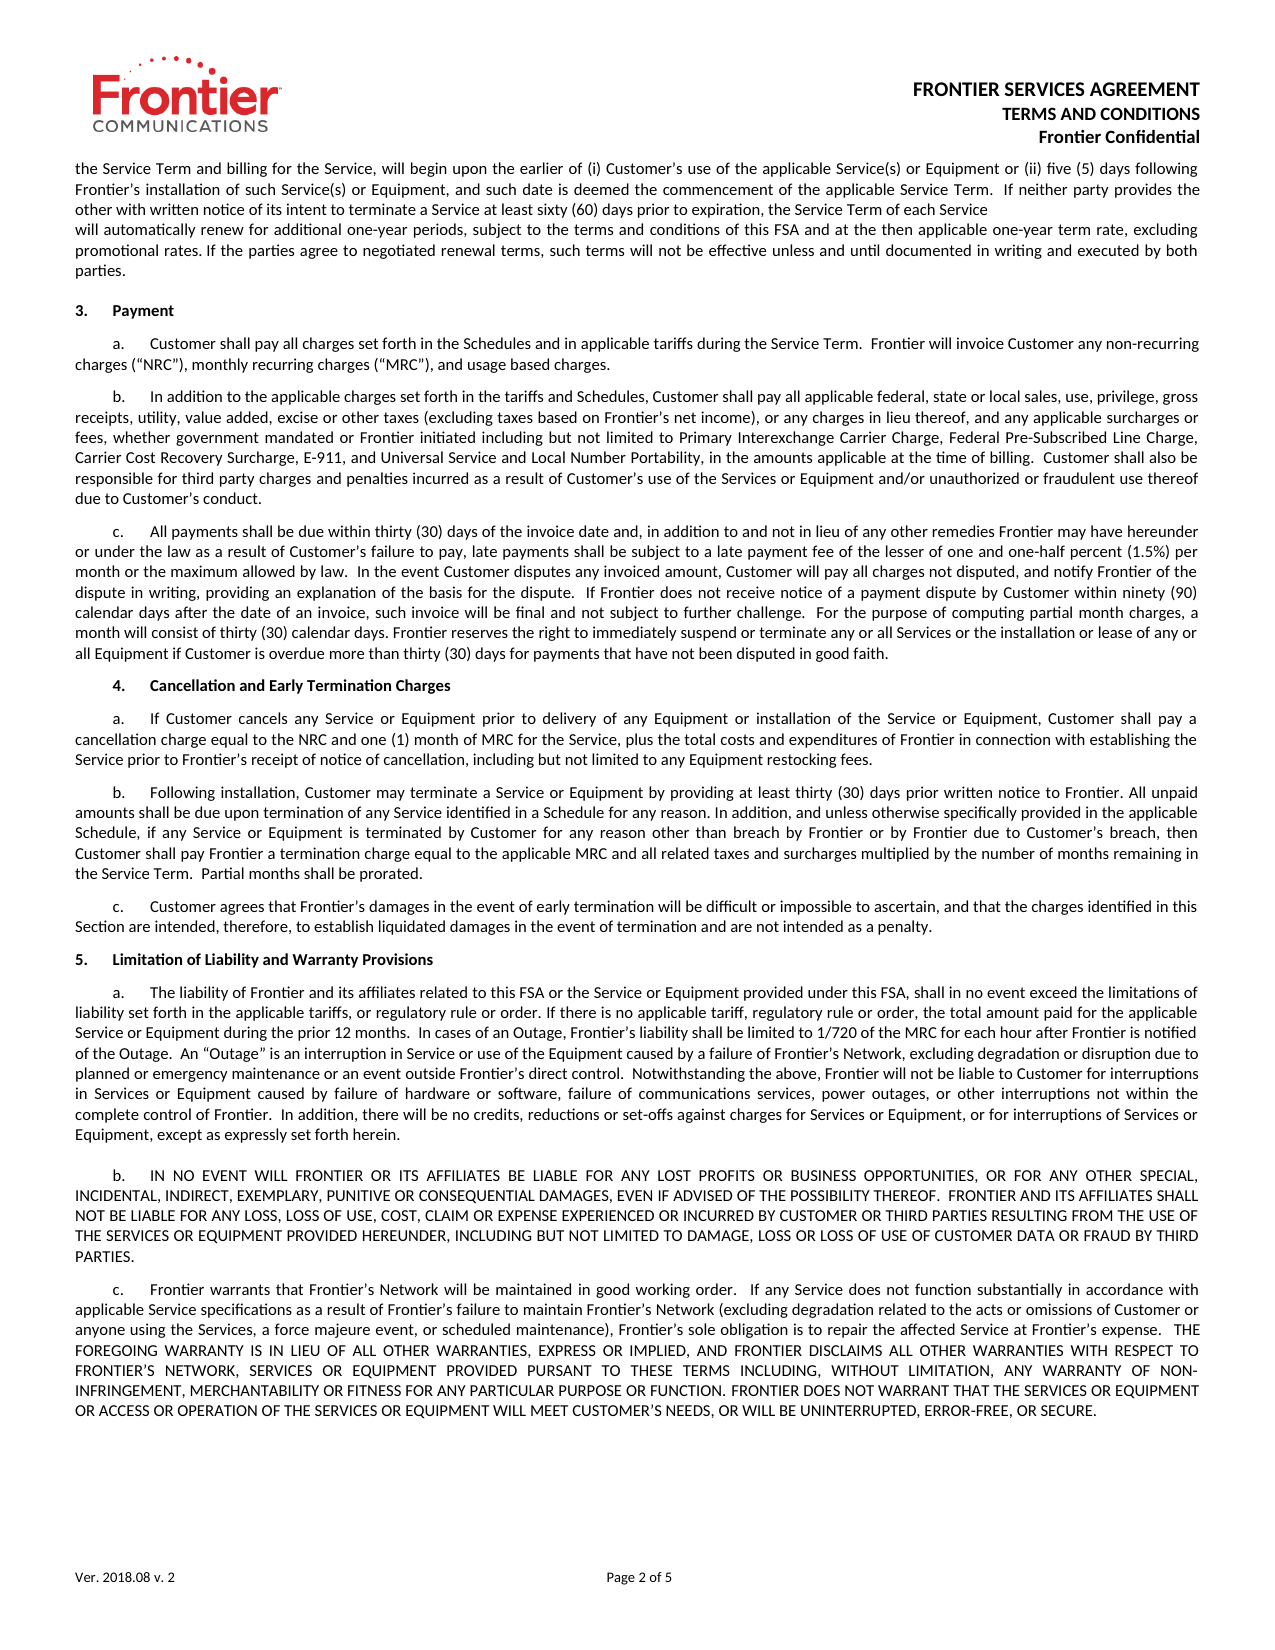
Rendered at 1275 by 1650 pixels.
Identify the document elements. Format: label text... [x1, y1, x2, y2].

list If Customer cancels any Service or Equipment prior to delivery of any Equipment or installation of the Service or Equipment, Customer shall pay a cancellation charge equal to the NRC and one (1) month of MRC for the Service, plus the total costs and expenditures of Frontier in connection with establishing the Service prior to Frontier’s receipt of notice of cancellation, including but not limited to any Equipment restocking fees. [75, 708, 1200, 769]
list In addition to the applicable charges set forth in the tariffs and Schedules, Customer shall pay all applicable federal, state or local sales, use, privilege, gross receipts, utility, value added, excise or other taxes (excluding taxes based on Frontier’s net income), or any charges in lieu thereof, and any applicable surcharges or fees, whether government mandated or Frontier initiated including but not limited to Primary Interexchange Carrier Charge, Federal Pre-Subscribed Line Charge, Carrier Cost Recovery Surcharge, E-911, and Universal Service and Local Number Portability, in the amounts applicable at the time of billing. Customer shall also be responsible for third party charges and penalties incurred as a result of Customer’s use of the Services or Equipment and/or unauthorized or fraudulent use thereof due to Customer’s conduct. [75, 387, 1200, 508]
text will automatically renew for additional one-year periods, subject to the terms and conditions of this FSA and at the then applicable one-year term rate, excluding promotional rates. If the parties agree to negotiated renewal terms, such terms will not be effective unless and until documented in writing and executed by both parties. [75, 219, 1200, 280]
list Limitation of Liability and Warranty Provisions [75, 949, 1200, 969]
list Frontier warrants that Frontier’s Network will be maintained in good working order. If any Service does not function substantially in accordance with applicable Service specifications as a result of Frontier’s failure to maintain Frontier’s Network (excluding degradation related to the acts or omissions of Customer or anyone using the Services, a force majeure event, or scheduled maintenance), Frontier’s sole obligation is to repair the affected Service at Frontier’s expense. THE FOREGOING WARRANTY IS IN LIEU OF ALL OTHER WARRANTIES, EXPRESS OR IMPLIED, AND FRONTIER DISCLAIMS ALL OTHER WARRANTIES WITH RESPECT TO FRONTIER’S NETWORK, SERVICES OR EQUIPMENT PROVIDED PURSANT TO THESE TERMS INCLUDING, WITHOUT LIMITATION, ANY WARRANTY OF NON-INFRINGEMENT, MERCHANTABILITY OR FITNESS FOR ANY PARTICULAR PURPOSE OR FUNCTION. FRONTIER DOES NOT WARRANT THAT THE SERVICES OR EQUIPMENT OR ACCESS OR OPERATION OF THE SERVICES OR EQUIPMENT WILL MEET CUSTOMER’S NEEDS, OR WILL BE UNINTERRUPTED, ERROR-FREE, OR SECURE. [75, 1279, 1200, 1421]
list The liability of Frontier and its affiliates related to this FSA or the Service or Equipment provided under this FSA, shall in no event exceed the limitations of liability set forth in the applicable tariffs, or regulatory rule or order. If there is no applicable tariff, regulatory rule or order, the total amount paid for the applicable Service or Equipment during the prior 12 months. In cases of an Outage, Frontier’s liability shall be limited to 1/720 of the MRC for each hour after Frontier is notified of the Outage. An “Outage” is an interruption in Service or use of the Equipment caused by a failure of Frontier’s Network, excluding degradation or disruption due to planned or emergency maintenance or an event outside Frontier’s direct control. Notwithstanding the above, Frontier will not be liable to Customer for interruptions in Services or Equipment caused by failure of hardware or software, failure of communications services, power outages, or other interruptions not within the complete control of Frontier. In addition, there will be no credits, reductions or set-offs against charges for Services or Equipment, or for interruptions of Services or Equipment, except as expressly set forth herein. [75, 982, 1200, 1144]
list All payments shall be due within thirty (30) days of the invoice date and, in addition to and not in lieu of any other remedies Frontier may have hereunder or under the law as a result of Customer’s failure to pay, late payments shall be subject to a late payment fee of the lesser of one and one-half percent (1.5%) per month or the maximum allowed by law. In the event Customer disputes any invoiced amount, Customer will pay all charges not disputed, and notify Frontier of the dispute in writing, providing an explanation of the basis for the dispute. If Frontier does not receive notice of a payment dispute by Customer within ninety (90) calendar days after the date of an invoice, such invoice will be final and not subject to further challenge. For the purpose of computing partial month charges, a month will consist of thirty (30) calendar days. Frontier reserves the right to immediately suspend or terminate any or all Services or the installation or lease of any or all Equipment if Customer is overdue more than thirty (30) days for payments that have not been disputed in good faith. [75, 521, 1200, 663]
list Following installation, Customer may terminate a Service or Equipment by providing at least thirty (30) days prior written notice to Frontier. All unpaid amounts shall be due upon termination of any Service identified in a Schedule for any reason. In addition, and unless otherwise specifically provided in the applicable Schedule, if any Service or Equipment is terminated by Customer for any reason other than breach by Frontier or by Frontier due to Customer’s breach, then Customer shall pay Frontier a termination charge equal to the applicable MRC and all related taxes and surcharges multiplied by the number of months remaining in the Service Term. Partial months shall be prorated. [75, 782, 1200, 883]
list Customer agrees that Frontier’s damages in the event of early termination will be difficult or impossible to ascertain, and that the charges identified in this Section are intended, therefore, to establish liquidated damages in the event of termination and are not intended as a penalty. [75, 896, 1200, 937]
picture [93, 56, 282, 132]
list Customer shall pay all charges set forth in the Schedules and in applicable tariffs during the Service Term. Frontier will invoice Customer any non-recurring charges (“NRC”), monthly recurring charges (“MRC”), and usage based charges. [75, 333, 1200, 374]
list Cancellation and Early Termination Charges [112, 676, 1200, 696]
text 3. Payment [75, 301, 1200, 321]
list IN NO EVENT WILL FRONTIER OR ITS AFFILIATES BE LIABLE FOR ANY LOST PROFITS OR BUSINESS OPPORTUNITIES, OR FOR ANY OTHER SPECIAL, INCIDENTAL, INDIRECT, EXEMPLARY, PUNITIVE OR CONSEQUENTIAL DAMAGES, EVEN IF ADVISED OF THE POSSIBILITY THEREOF. FRONTIER AND ITS AFFILIATES SHALL NOT BE LIABLE FOR ANY LOSS, LOSS OF USE, COST, CLAIM OR EXPENSE EXPERIENCED OR INCURRED BY CUSTOMER OR THIRD PARTIES RESULTING FROM THE USE OF THE SERVICES OR EQUIPMENT PROVIDED HEREUNDER, INCLUDING BUT NOT LIMITED TO DAMAGE, LOSS OR LOSS OF USE OF CUSTOMER DATA OR FRAUD BY THIRD PARTIES. [75, 1165, 1200, 1266]
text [75, 158, 1200, 219]
